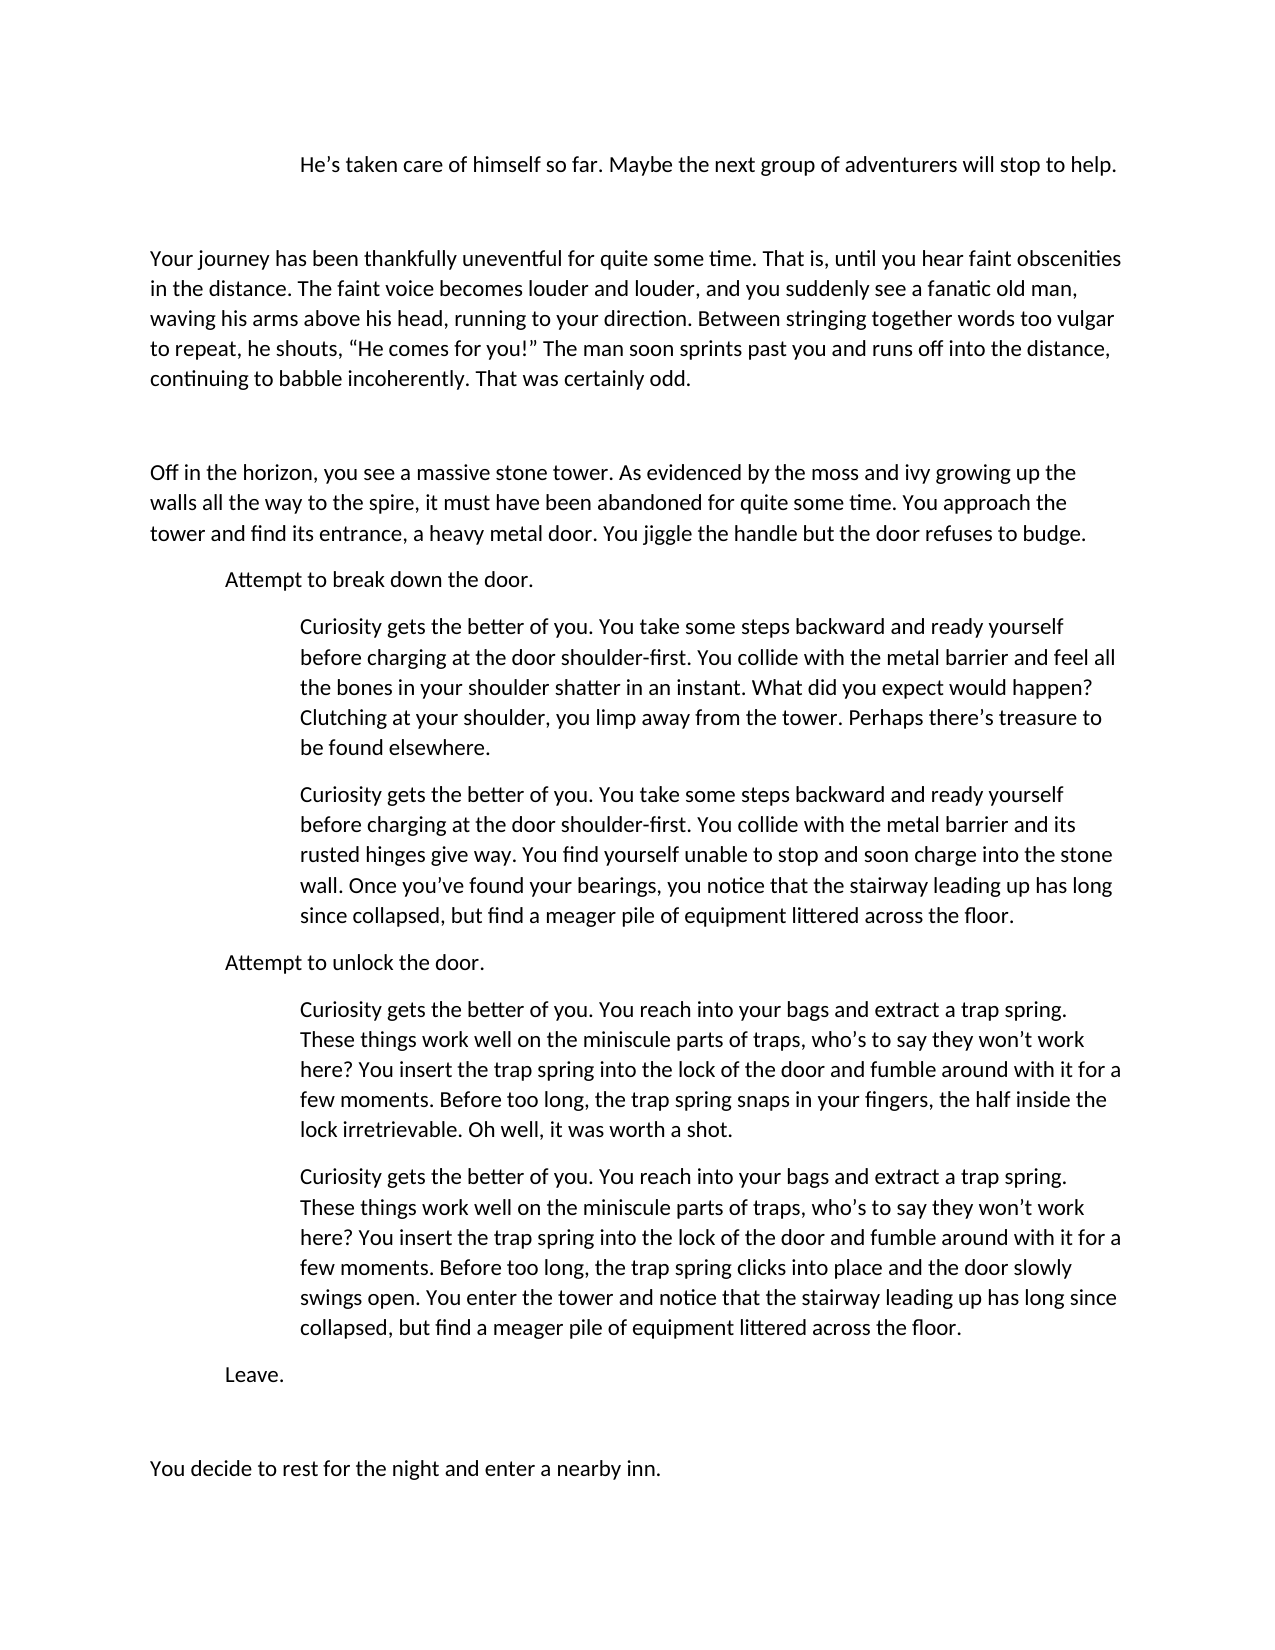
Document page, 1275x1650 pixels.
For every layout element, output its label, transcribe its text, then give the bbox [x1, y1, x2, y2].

text He’s taken care of himself so far. Maybe the next group of adventurers will stop to help. [150, 150, 1125, 178]
text Your journey has been thankfully uneventful for quite some time. That is, until you hear faint obscenities in the distance. The faint voice becomes louder and louder, and you suddenly see a fanatic old man, waving his arms above his head, running to your direction. Between stringing together words too vulgar to repeat, he shouts, “He comes for you!” The man soon sprints past you and runs off into the distance, continuing to babble incoherently. That was certainly odd. [150, 244, 1125, 393]
text Curiosity gets the better of you. You take some steps backward and ready yourself before charging at the door shoulder-first. You collide with the metal barrier and feel all the bones in your shoulder shatter in an instant. What did you expect would happen? Clutching at your shoulder, you limp away from the tower. Perhaps there’s treasure to be found elsewhere. [300, 612, 1125, 761]
text Attempt to unlock the door. [150, 948, 1125, 976]
text Curiosity gets the better of you. You reach into your bags and extract a trap spring. These things work well on the miniscule parts of traps, who’s to say they won’t work here? You insert the trap spring into the lock of the door and fumble around with it for a few moments. Before too long, the trap spring clicks into place and the door slowly swings open. You enter the tower and notice that the stairway leading up has long since collapsed, but find a meager pile of equipment littered across the floor. [300, 1162, 1125, 1342]
text Curiosity gets the better of you. You reach into your bags and extract a trap spring. These things work well on the miniscule parts of traps, who’s to say they won’t work here? You insert the trap spring into the lock of the door and fumble around with it for a few moments. Before too long, the trap spring snaps in your fingers, the half inside the lock irretrievable. Oh well, it was worth a shot. [300, 995, 1125, 1144]
text Off in the horizon, you see a massive stone tower. As evidenced by the moss and ivy growing up the walls all the way to the spire, it must have been abandoned for quite some time. You approach the tower and find its entrance, a heavy metal door. You jiggle the handle but the door refuses to budge. [150, 458, 1125, 547]
text You decide to rest for the night and enter a nearby inn. [150, 1454, 1125, 1482]
text Attempt to break down the door. [150, 566, 1125, 594]
text Leave. [150, 1360, 1125, 1388]
text Curiosity gets the better of you. You take some steps backward and ready yourself before charging at the door shoulder-first. You collide with the metal barrier and its rusted hinges give way. You find yourself unable to stop and soon charge into the stone wall. Once you’ve found your bearings, you notice that the stairway leading up has long since collapsed, but find a meager pile of equipment littered across the floor. [300, 780, 1125, 929]
